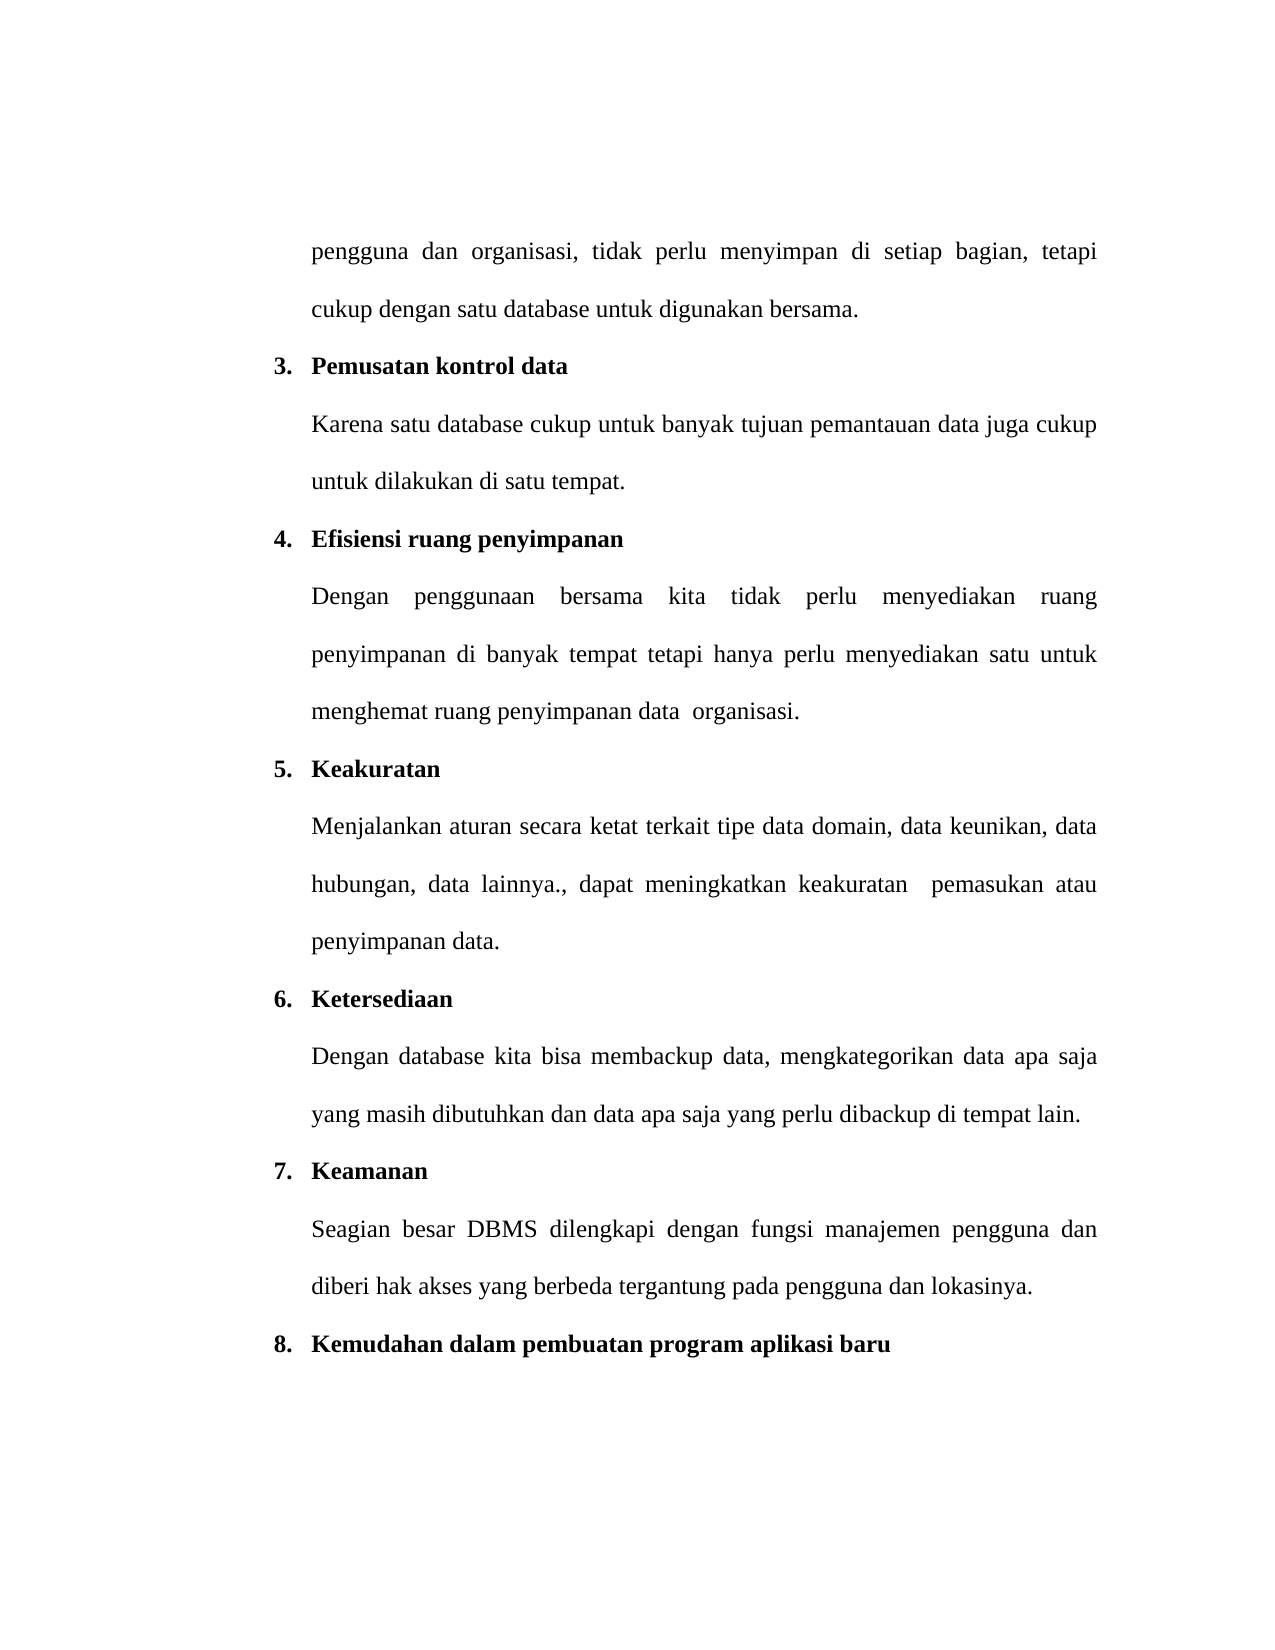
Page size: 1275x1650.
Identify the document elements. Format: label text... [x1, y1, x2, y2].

text Karena satu database cukup untuk banyak tujuan pemantauan data juga cukup untuk dilakukan di satu tempat. [311, 409, 1098, 495]
text Menjalankan aturan secara ketat terkait tipe data domain, data keunikan, data hubungan, data lainnya., dapat meningkatkan keakuratan pemasukan atau penyimpanan data. [311, 811, 1098, 955]
text Dengan penggunaan bersama kita tidak perlu menyediakan ruang penyimpanan di banyak tempat tetapi hanya perlu menyediakan satu untuk menghemat ruang penyimpanan data organisasi. [311, 581, 1098, 725]
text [311, 236, 1098, 322]
list Keakuratan [274, 754, 1098, 782]
text Seagian besar DBMS dilengkapi dengan fungsi manajemen pengguna dan diberi hak akses yang berbeda tergantung pada pengguna dan lokasinya. [311, 1214, 1098, 1300]
list Pemusatan kontrol data [274, 351, 1098, 380]
list Kemudahan dalam pembuatan program aplikasi baru [274, 1329, 1098, 1357]
list Efisiensi ruang penyimpanan [274, 524, 1098, 552]
list Keamanan [274, 1156, 1098, 1185]
list Ketersediaan [274, 984, 1098, 1012]
text Dengan database kita bisa membackup data, mengkategorikan data apa saja yang masih dibutuhkan dan data apa saja yang perlu dibackup di tempat lain. [311, 1041, 1098, 1127]
